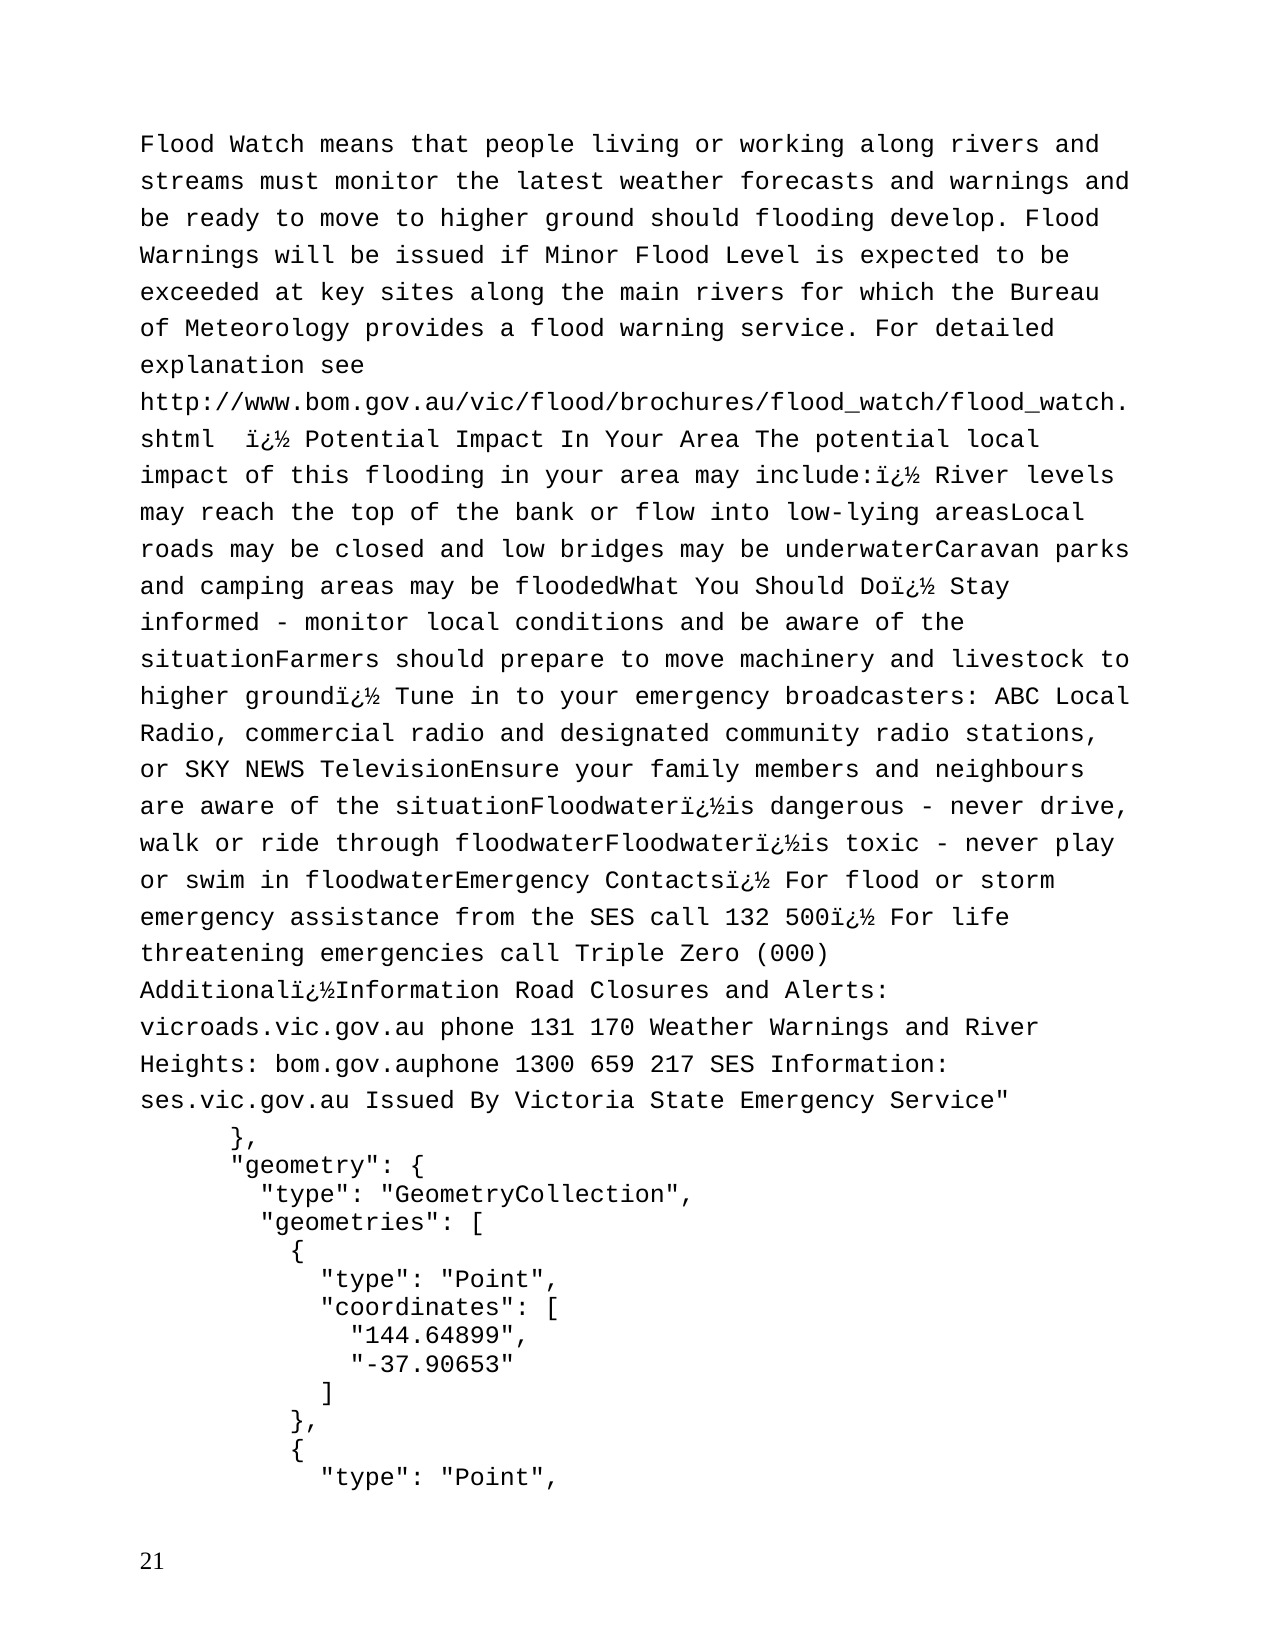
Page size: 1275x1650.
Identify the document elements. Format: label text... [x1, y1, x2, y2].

text { [139, 1436, 1136, 1465]
text "geometries": [ [139, 1210, 1136, 1238]
text }, [139, 1125, 1136, 1153]
text "144.64899", [139, 1323, 1136, 1351]
text "geometry": { [139, 1153, 1136, 1181]
text }, [139, 1408, 1136, 1436]
text "type": "Point", [139, 1465, 1136, 1493]
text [139, 132, 1136, 1116]
text "type": "Point", [139, 1266, 1136, 1295]
text { [139, 1238, 1136, 1266]
text "type": "GeometryCollection", [139, 1181, 1136, 1210]
text "-37.90653" [139, 1351, 1136, 1380]
text ] [139, 1380, 1136, 1408]
text "coordinates": [ [139, 1295, 1136, 1323]
